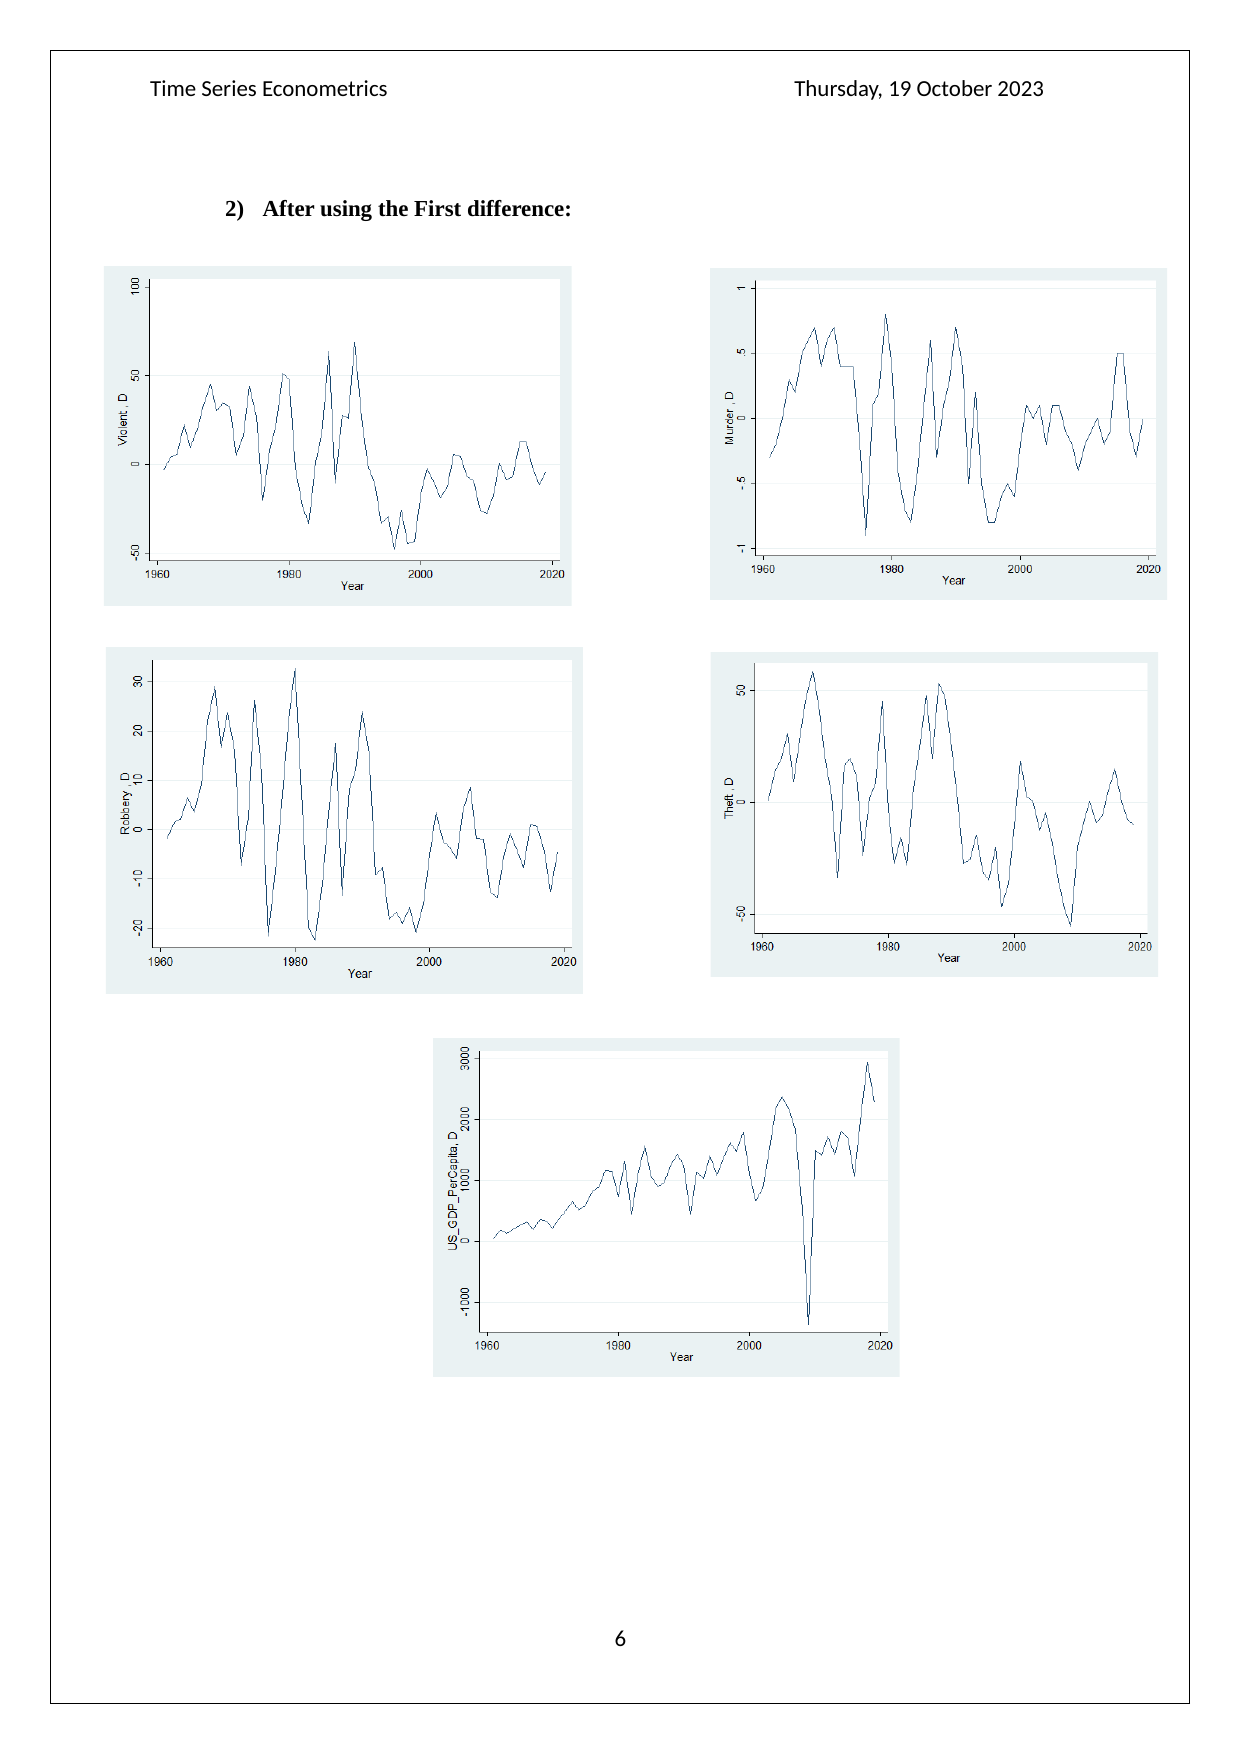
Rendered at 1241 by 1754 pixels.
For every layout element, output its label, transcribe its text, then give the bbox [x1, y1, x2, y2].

picture [433, 1038, 900, 1377]
picture [103, 266, 572, 606]
picture [105, 647, 583, 994]
picture [710, 268, 1168, 600]
picture [710, 652, 1159, 977]
list After using the First difference: [225, 195, 1090, 221]
